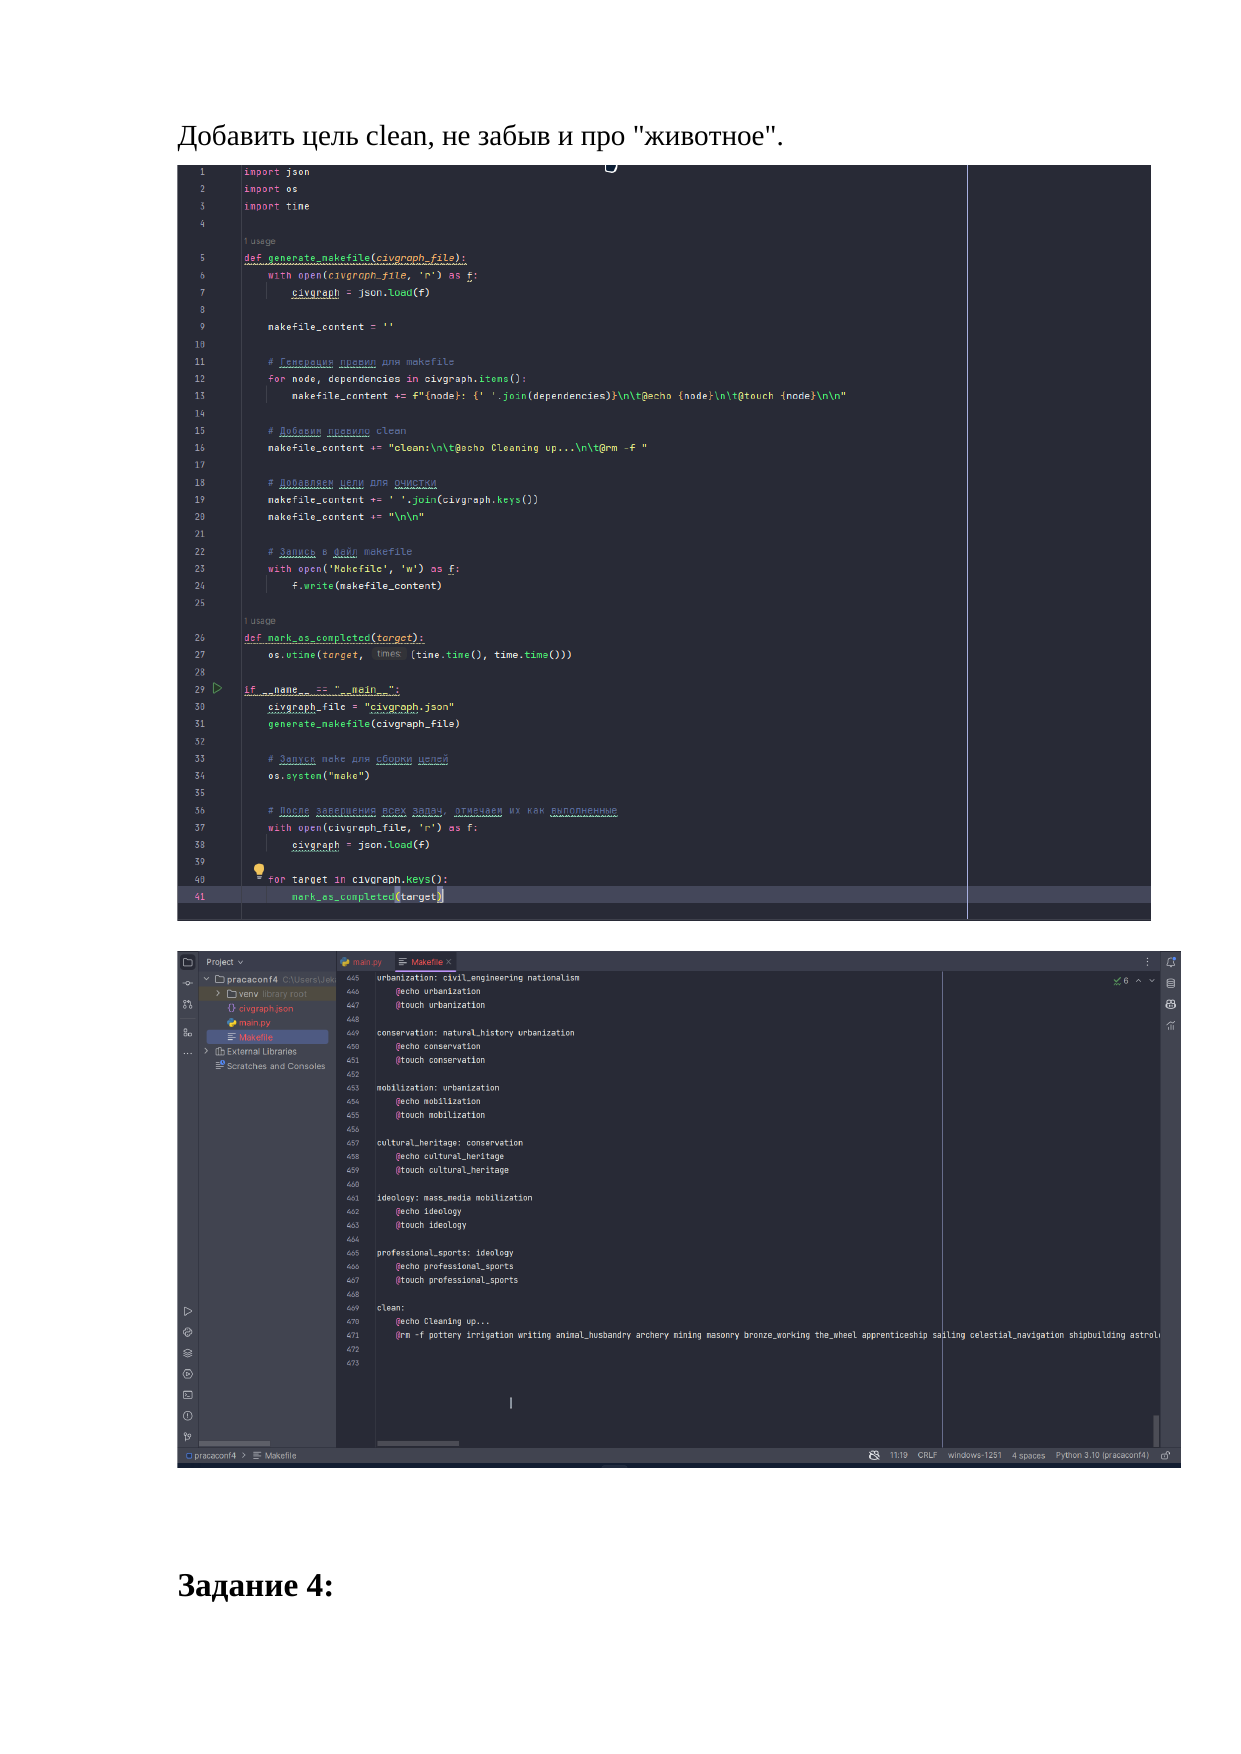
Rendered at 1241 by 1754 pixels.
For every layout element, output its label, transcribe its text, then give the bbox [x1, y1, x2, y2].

picture [177, 951, 1181, 1468]
picture [177, 165, 1151, 921]
text Задание 4: [177, 1565, 1152, 1603]
